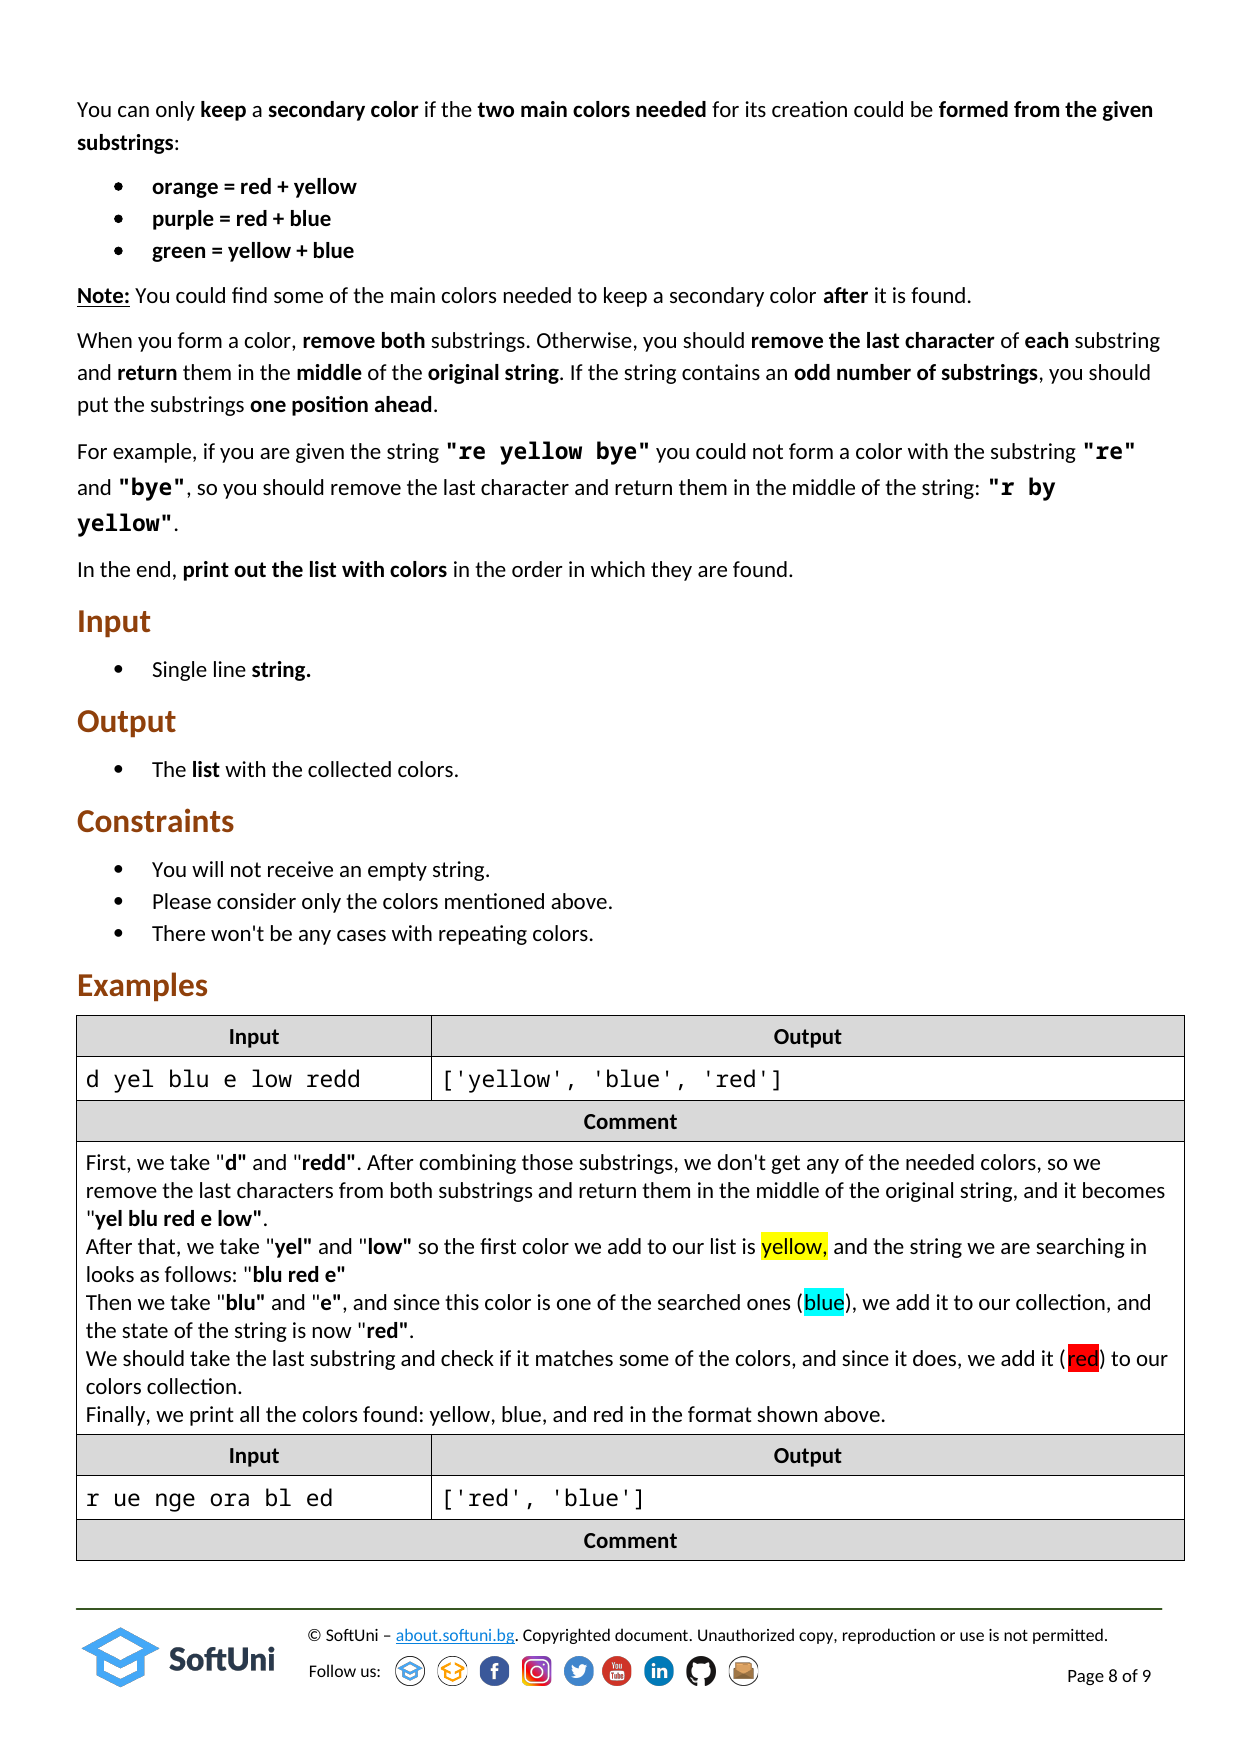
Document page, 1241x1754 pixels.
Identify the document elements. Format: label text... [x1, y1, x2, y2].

picture [75, 1621, 281, 1693]
list green = yellow + blue [114, 237, 1163, 265]
table_cell ['yellow', 'blue', 'red'] [432, 1057, 1184, 1100]
picture [479, 1656, 510, 1686]
picture [665, 1656, 674, 1665]
picture [522, 1656, 552, 1686]
table_cell d yel blu e low redd [77, 1057, 431, 1100]
picture [665, 1677, 674, 1686]
text For example, if you are given the string "re yellow bye" you could not form a color with the substring "re" and "bye", so you should remove the last character and return them in the middle of the string: "r by yellow". [77, 435, 1163, 538]
list purple = red + blue [114, 204, 1163, 232]
picture [437, 1656, 468, 1686]
table_cell r ue nge ora bl ed [77, 1476, 431, 1519]
table_cell Comment [77, 1520, 1184, 1560]
subtitle Output [77, 700, 1163, 741]
list Single line string. [114, 655, 1163, 683]
text In the end, print out the list with colors in the order in which they are found. [77, 555, 1163, 583]
subtitle Examples [77, 964, 1163, 1004]
subtitle Input [77, 600, 1163, 641]
picture [644, 1656, 653, 1665]
table_header Output [432, 1016, 1184, 1056]
list Please consider only the colors mentioned above. [114, 887, 1163, 915]
text When you form a color, remove both substrings. Otherwise, you should remove the last character of each substring and return them in the middle of the original string. If the string contains an odd number of substrings, you should put the substrings one position ahead. [77, 326, 1163, 418]
table_header Input [77, 1016, 431, 1056]
picture [644, 1677, 653, 1686]
list You will not receive an empty string. [114, 855, 1163, 883]
picture [602, 1656, 632, 1686]
picture [686, 1656, 716, 1686]
picture [564, 1656, 594, 1686]
picture [728, 1656, 759, 1686]
list The list with the collected colors. [114, 755, 1163, 783]
list orange = red + yellow [114, 172, 1163, 200]
list There won't be any cases with repeating colors. [114, 919, 1163, 947]
table_cell ['red', 'blue'] [432, 1476, 1184, 1519]
text You can only keep a secondary color if the two main colors needed for its creation could be formed from the given substrings: [77, 95, 1163, 156]
table_cell Comment [77, 1101, 1184, 1141]
subtitle Constraints [77, 800, 1163, 840]
text Note: You could find some of the main colors needed to keep a secondary color after it is found. [77, 281, 1163, 309]
picture [395, 1656, 425, 1686]
table_cell Output [432, 1435, 1184, 1475]
table_cell Input [77, 1435, 431, 1475]
picture [658, 1668, 667, 1678]
table_cell First, we take "d" and "redd". After combining those substrings, we don't get any of the needed colors, so we remove the last characters from both substrings and return them in the middle of the original string, and it becomes "yel blu red e low". After that, we take "yel" and "low" so the first color we add to our list is yellow, and the string we are searching in looks as follows: "blu red e" Then we take "blu" and "e", and since this color is one of the searched ones (blue), we add it to our collection, and the state of the string is now "red". We should take the last substring and check if it matches some of the colors, and since it does, we add it (red) to our colors collection. Finally, we print all the colors found: yellow, blue, and red in the format shown above. [77, 1142, 1184, 1434]
